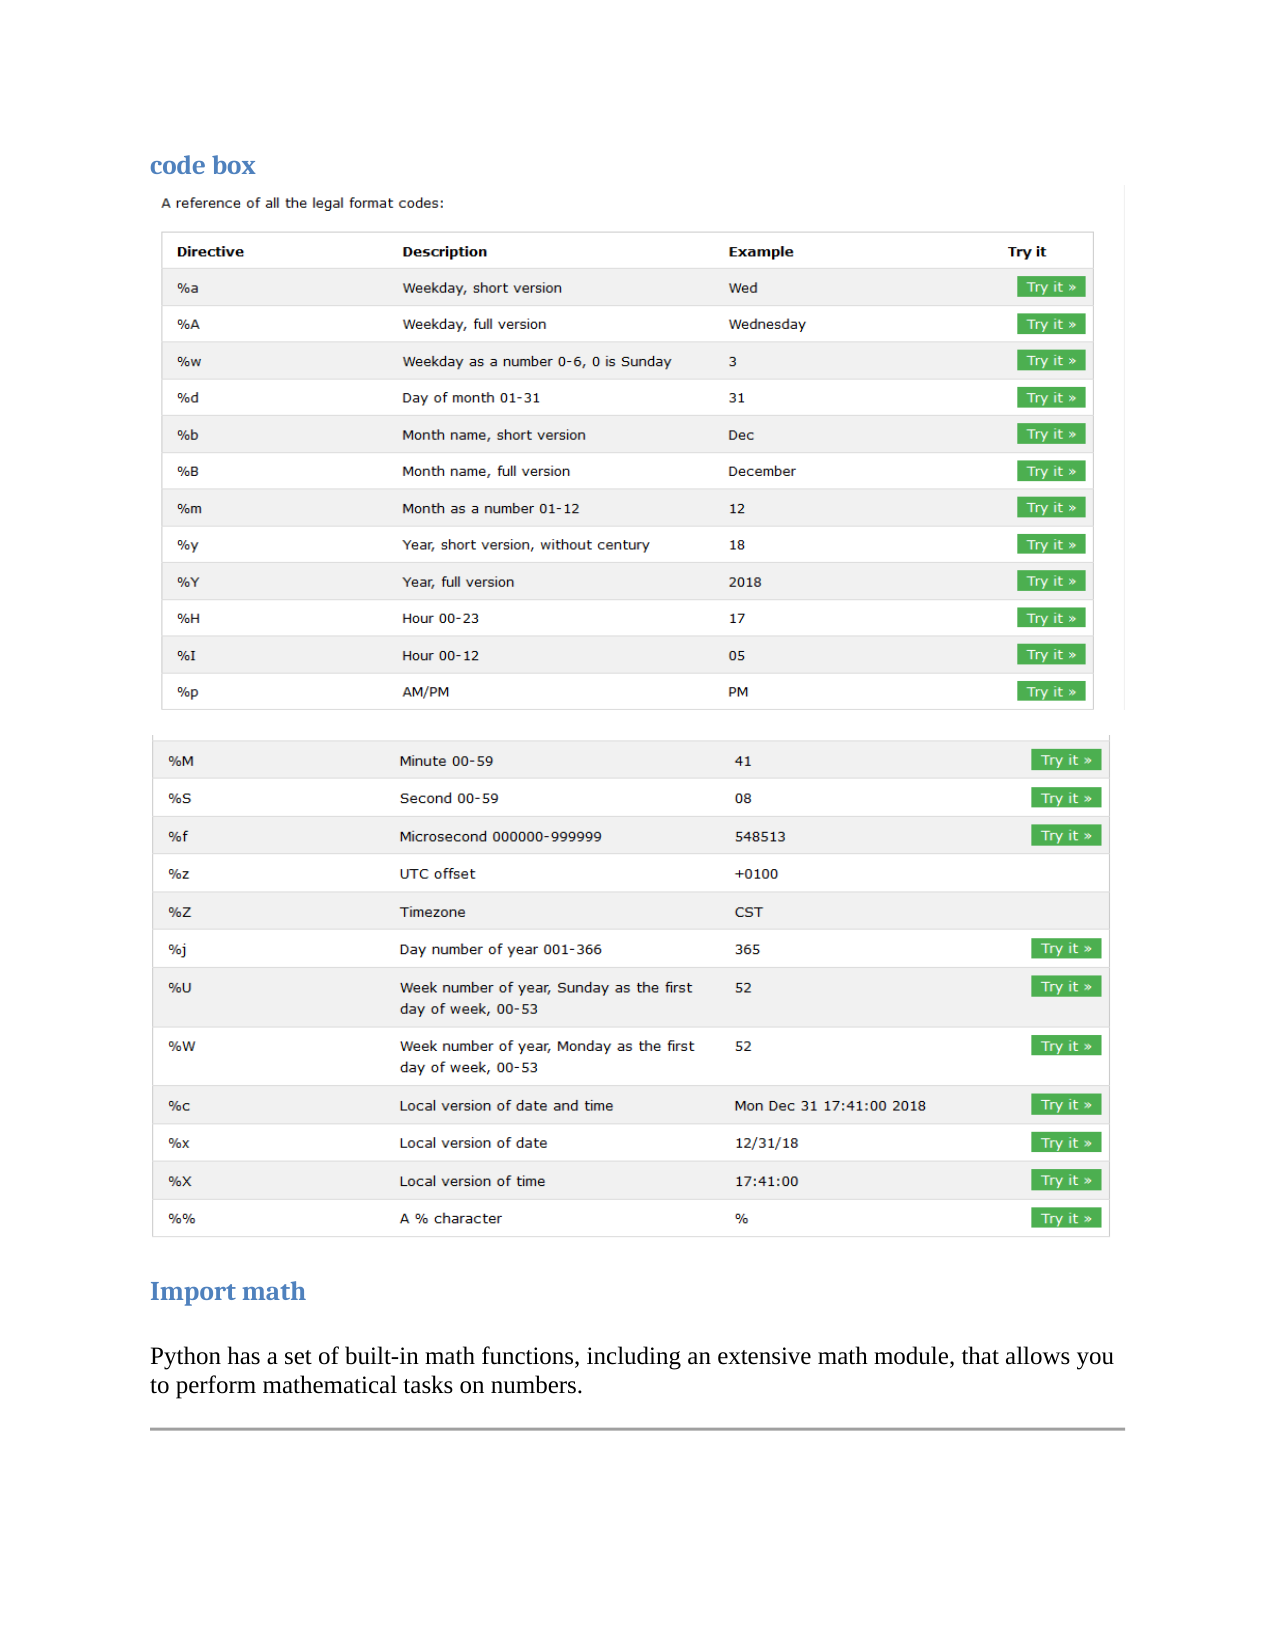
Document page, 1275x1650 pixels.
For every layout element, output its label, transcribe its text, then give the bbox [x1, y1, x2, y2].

text Python has a set of built-in math functions, including an extensive math module, that allows you to perform mathematical tasks on numbers. [150, 1341, 1125, 1398]
subtitle Import math [150, 1276, 1125, 1307]
subtitle code box [150, 150, 1125, 181]
picture [150, 185, 1125, 710]
picture [150, 735, 1125, 1251]
